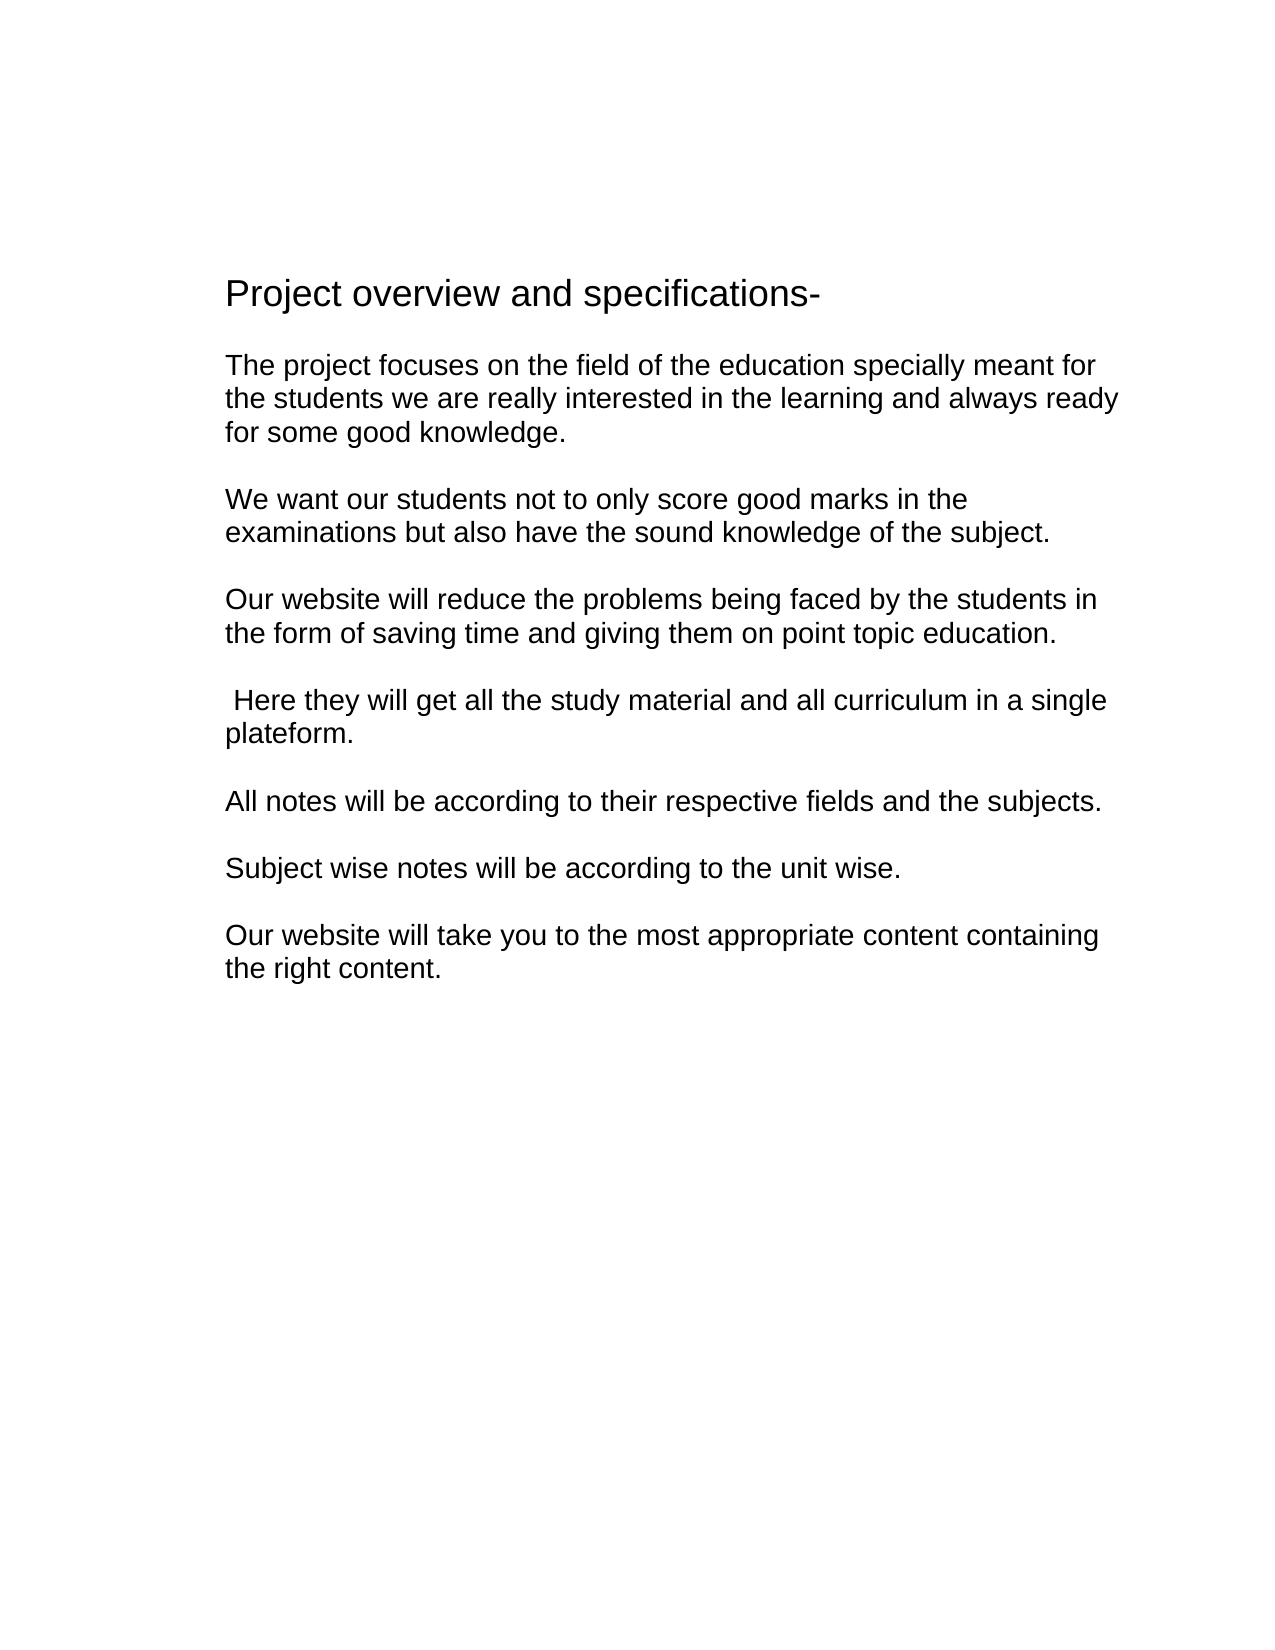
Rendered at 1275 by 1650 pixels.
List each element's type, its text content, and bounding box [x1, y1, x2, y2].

list Subject wise notes will be according to the unit wise. [225, 851, 1125, 884]
list Our website will take you to the most appropriate content containing the right content. [225, 918, 1125, 985]
list Project overview and specifications- [225, 271, 1125, 314]
list The project focuses on the field of the education specially meant for the students we are really interested in the learning and always ready for some good knowledge. [225, 347, 1125, 448]
list All notes will be according to their respective fields and the subjects. [225, 783, 1125, 817]
list Here they will get all the study material and all curriculum in a single plateform. [225, 683, 1125, 750]
list We want our students not to only score good marks in the examinations but also have the sound knowledge of the subject. [225, 482, 1125, 549]
list Our website will reduce the problems being faced by the students in the form of saving time and giving them on point topic education. [225, 582, 1125, 649]
